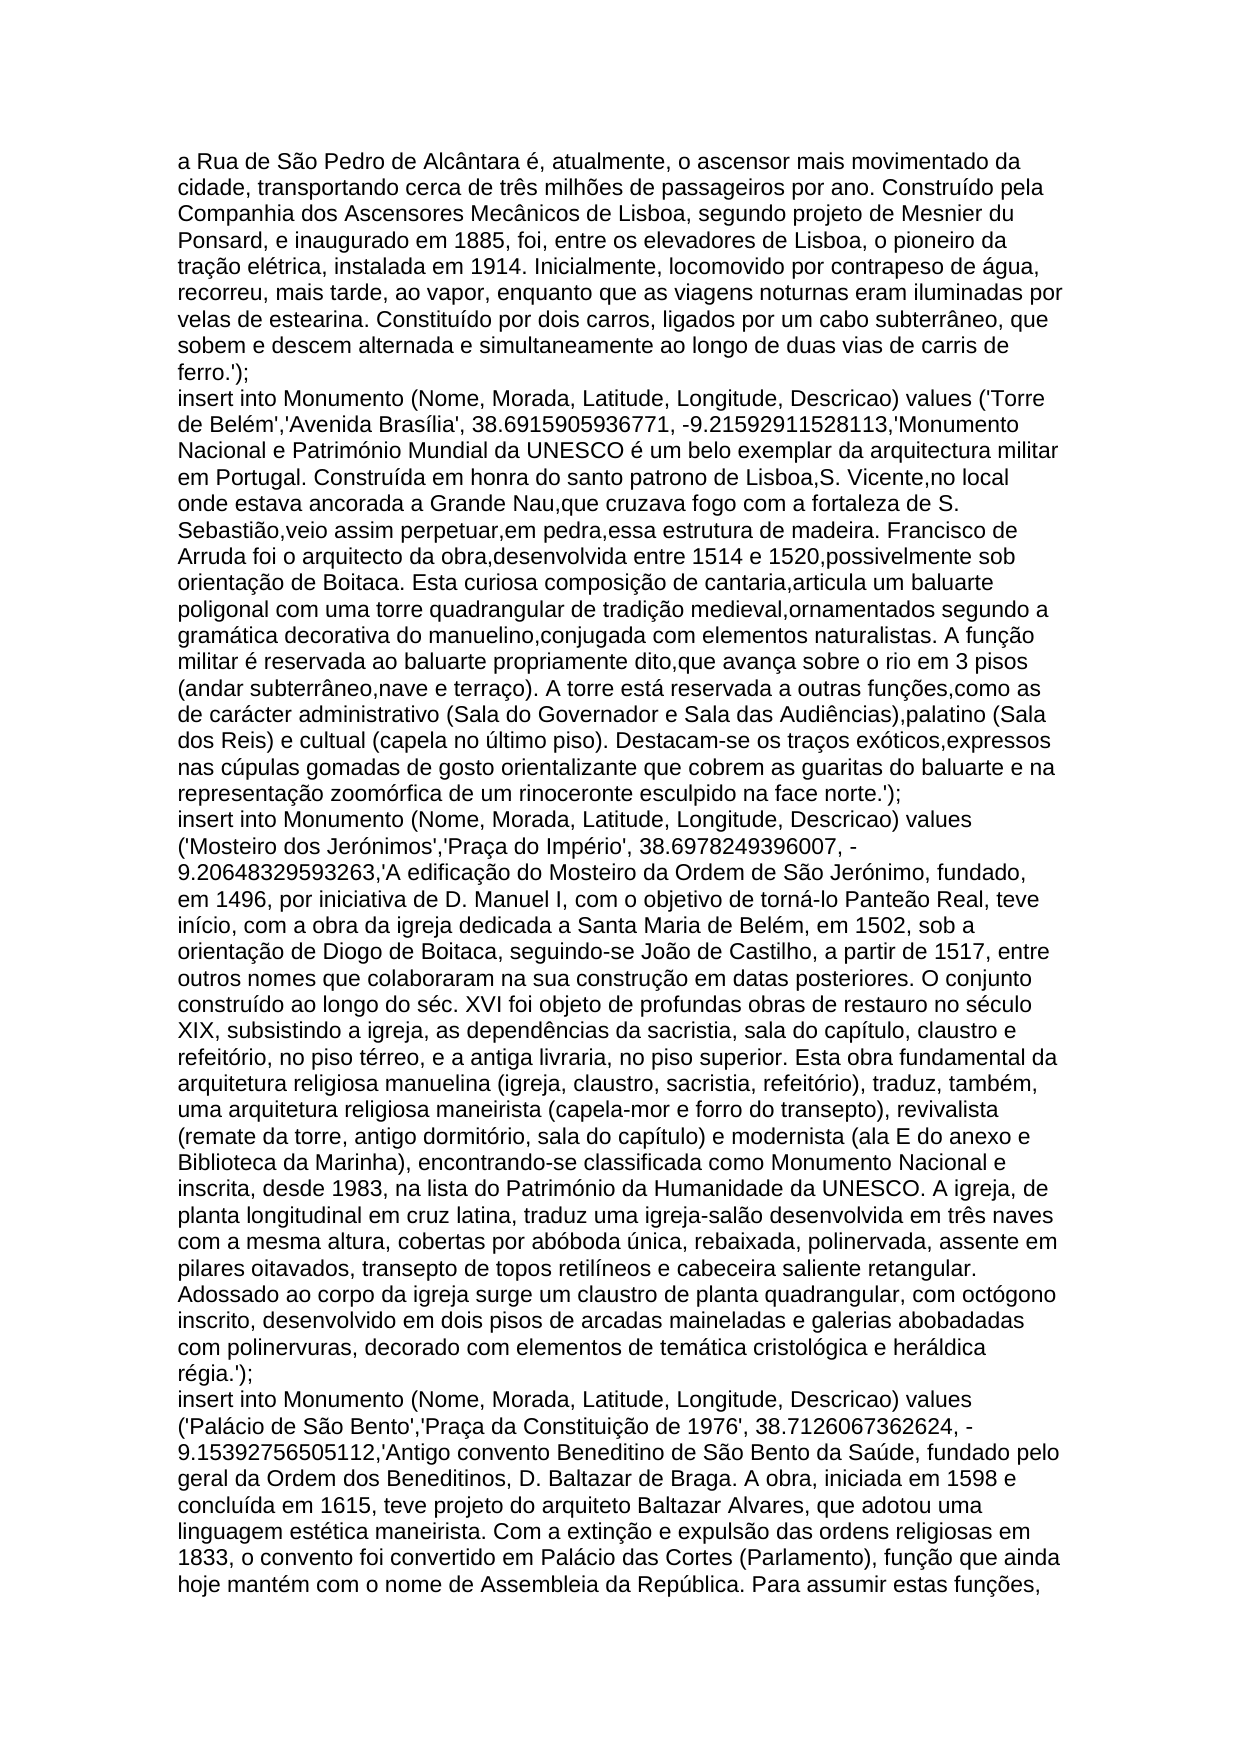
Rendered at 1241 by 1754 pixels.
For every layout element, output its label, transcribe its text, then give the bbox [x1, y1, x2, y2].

text insert into Monumento (Nome, Morada, Latitude, Longitude, Descricao) values ('Torre de Belém','Avenida Brasília', 38.6915905936771, -9.21592911528113,'Monumento Nacional e Património Mundial da UNESCO é um belo exemplar da arquitectura militar em Portugal. Construída em honra do santo patrono de Lisboa,S. Vicente,no local onde estava ancorada a Grande Nau,que cruzava fogo com a fortaleza de S. Sebastião,veio assim perpetuar,em pedra,essa estrutura de madeira. Francisco de Arruda foi o arquitecto da obra,desenvolvida entre 1514 e 1520,possivelmente sob orientação de Boitaca. Esta curiosa composição de cantaria,articula um baluarte poligonal com uma torre quadrangular de tradição medieval,ornamentados segundo a gramática decorativa do manuelino,conjugada com elementos naturalistas. A função militar é reservada ao baluarte propriamente dito,que avança sobre o rio em 3 pisos (andar subterrâneo,nave e terraço). A torre está reservada a outras funções,como as de carácter administrativo (Sala do Governador e Sala das Audiências),palatino (Sala dos Reis) e cultual (capela no último piso). Destacam-se os traços exóticos,expressos nas cúpulas gomadas de gosto orientalizante que cobrem as guaritas do baluarte e na representação zoomórfica de um rinoceronte esculpido na face norte.'); [177, 385, 1063, 806]
text insert into Monumento (Nome, Morada, Latitude, Longitude, Descricao) values ('Mosteiro dos Jerónimos','Praça do Império', 38.6978249396007, -9.20648329593263,'A edificação do Mosteiro da Ordem de São Jerónimo, fundado, em 1496, por iniciativa de D. Manuel I, com o objetivo de torná-lo Panteão Real, teve início, com a obra da igreja dedicada a Santa Maria de Belém, em 1502, sob a orientação de Diogo de Boitaca, seguindo-se João de Castilho, a partir de 1517, entre outros nomes que colaboraram na sua construção em datas posteriores. O conjunto construído ao longo do séc. XVI foi objeto de profundas obras de restauro no século XIX, subsistindo a igreja, as dependências da sacristia, sala do capítulo, claustro e refeitório, no piso térreo, e a antiga livraria, no piso superior. Esta obra fundamental da arquitetura religiosa manuelina (igreja, claustro, sacristia, refeitório), traduz, também, uma arquitetura religiosa maneirista (capela-mor e forro do transepto), revivalista (remate da torre, antigo dormitório, sala do capítulo) e modernista (ala E do anexo e Biblioteca da Marinha), encontrando-se classificada como Monumento Nacional e inscrita, desde 1983, na lista do Património da Humanidade da UNESCO. A igreja, de planta longitudinal em cruz latina, traduz uma igreja-salão desenvolvida em três naves com a mesma altura, cobertas por abóboda única, rebaixada, polinervada, assente em pilares oitavados, transepto de topos retilíneos e cabeceira saliente retangular. Adossado ao corpo da igreja surge um claustro de planta quadrangular, com octógono inscrito, desenvolvido em dois pisos de arcadas maineladas e galerias abobadadas com polinervuras, decorado com elementos de temática cristológica e heráldica régia.'); [177, 806, 1063, 1386]
